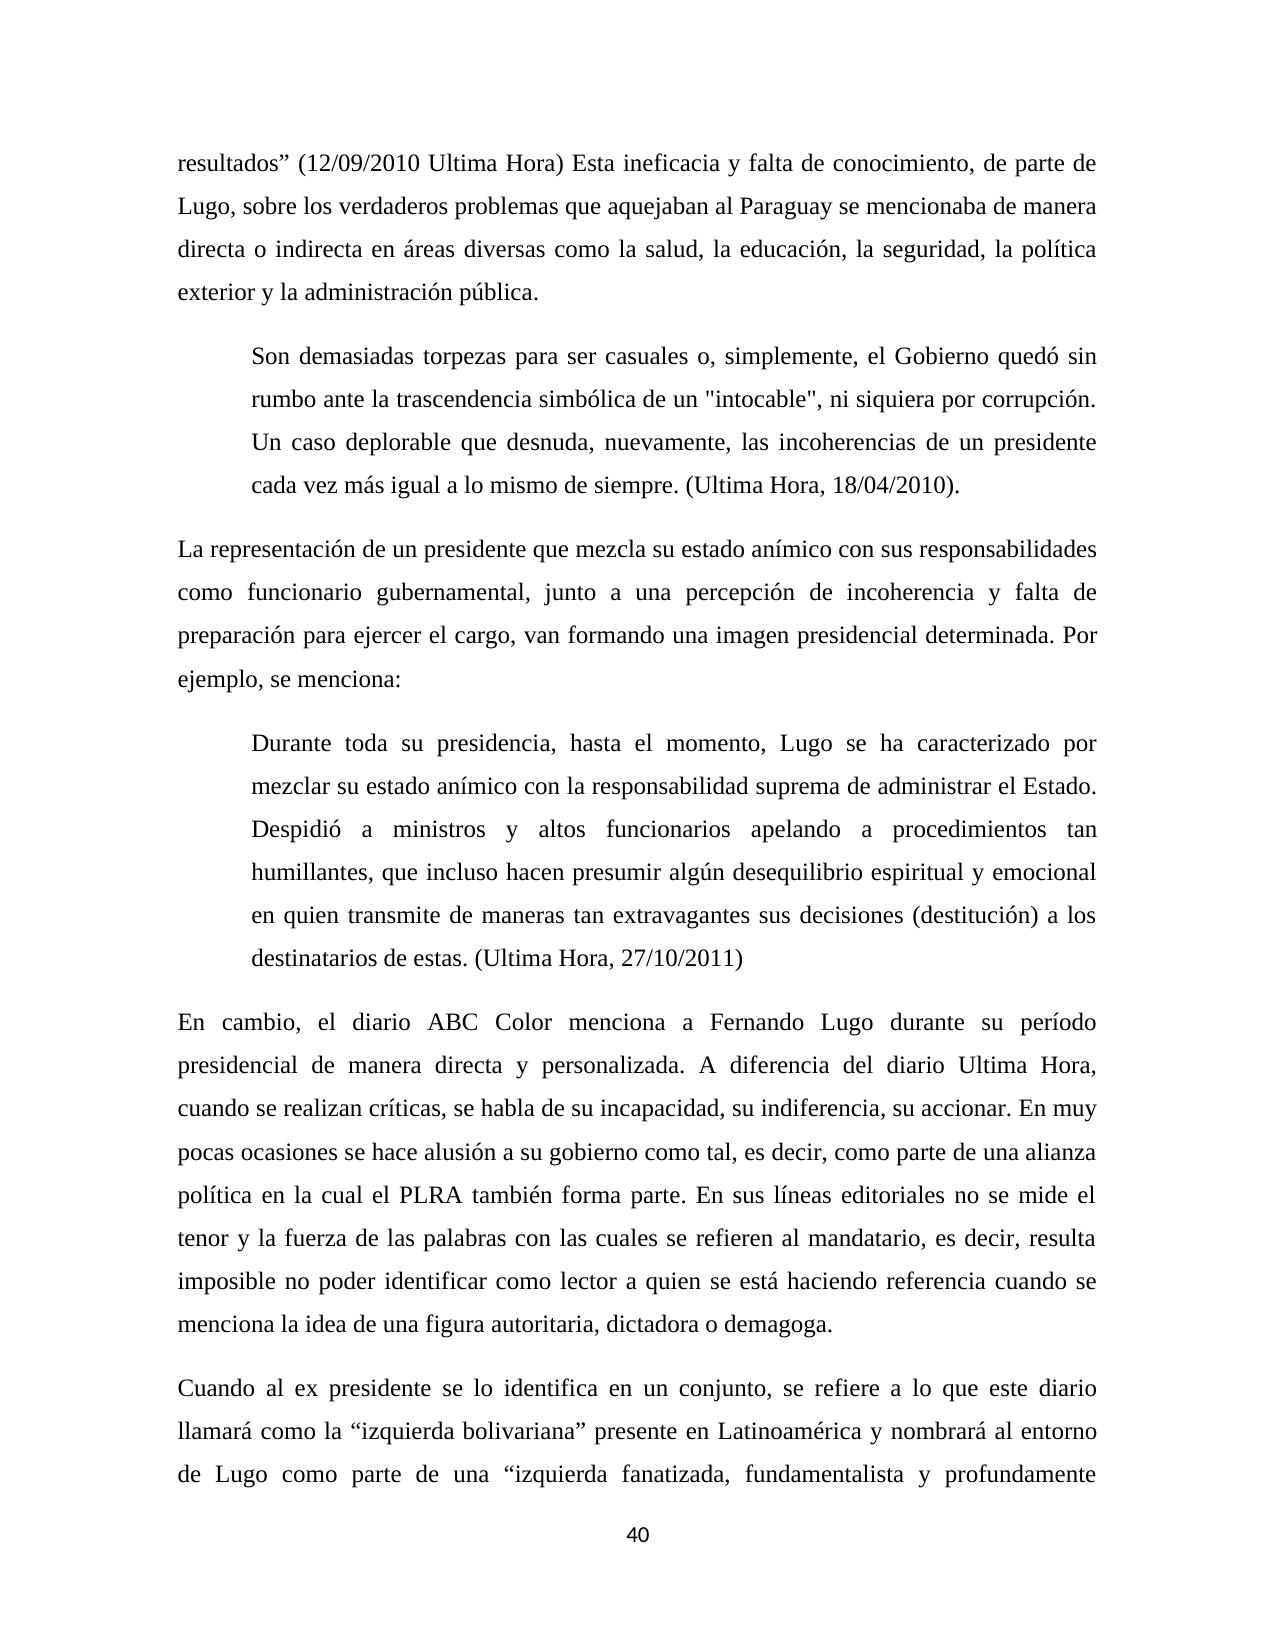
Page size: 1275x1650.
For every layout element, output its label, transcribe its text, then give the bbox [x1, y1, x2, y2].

text Durante toda su presidencia, hasta el momento, Lugo se ha caracterizado por mezclar su estado anímico con la responsabilidad suprema de administrar el Estado. Despidió a ministros y altos funcionarios apelando a procedimientos tan humillantes, que incluso hacen presumir algún desequilibrio espiritual y emocional en quien transmite de maneras tan extravagantes sus decisiones (destitución) a los destinatarios de estas. (Ultima Hora, 27/10/2011) [251, 728, 1098, 972]
text Son demasiadas torpezas para ser casuales o, simplemente, el Gobierno quedó sin rumbo ante la trascendencia simbólica de un "intocable", ni siquiera por corrupción. Un caso deplorable que desnuda, nuevamente, las incoherencias de un presidente cada vez más igual a lo mismo de siempre. (Ultima Hora, 18/04/2010). [251, 341, 1098, 499]
text En cambio, el diario ABC Color menciona a Fernando Lugo durante su período presidencial de manera directa y personalizada. A diferencia del diario Ultima Hora, cuando se realizan críticas, se habla de su incapacidad, su indiferencia, su accionar. En muy pocas ocasiones se hace alusión a su gobierno como tal, es decir, como parte de una alianza política en la cual el PLRA también forma parte. En sus líneas editoriales no se mide el tenor y la fuerza de las palabras con las cuales se refieren al mandatario, es decir, resulta imposible no poder identificar como lector a quien se está haciendo referencia cuando se menciona la idea de una figura autoritaria, dictadora o demagoga. [177, 1007, 1098, 1338]
text La representación de un presidente que mezcla su estado anímico con sus responsabilidades como funcionario gubernamental, junto a una percepción de incoherencia y falta de preparación para ejercer el cargo, van formando una imagen presidencial determinada. Por ejemplo, se menciona: [177, 534, 1098, 692]
